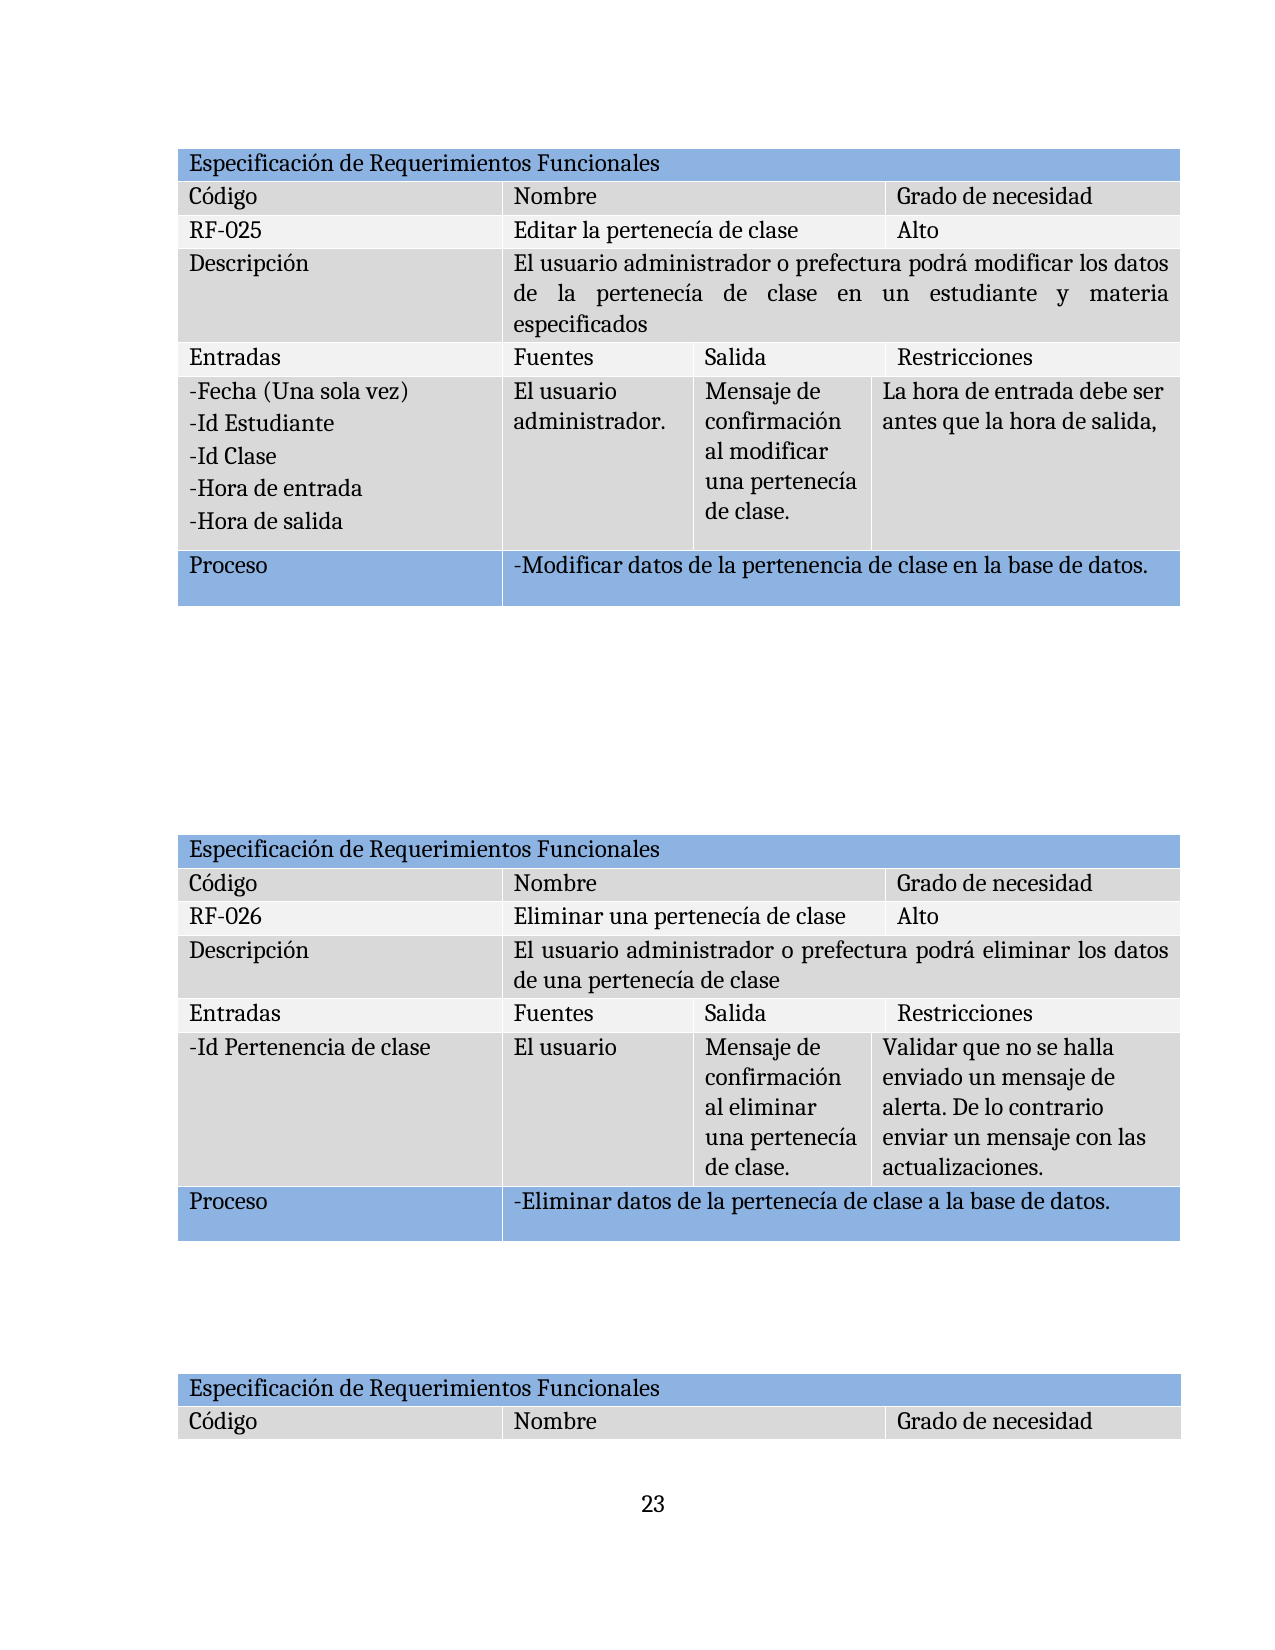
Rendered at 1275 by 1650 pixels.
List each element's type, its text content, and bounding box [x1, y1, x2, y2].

table_cell Eliminar una pertenecía de clase [503, 902, 885, 935]
table_cell Salida [694, 999, 885, 1032]
table_cell El usuario administrador o prefectura podrá modificar los datos de la pertenecía de clase en un estudiante y materia especificados [503, 249, 1180, 342]
table_cell RF-025 [178, 216, 502, 248]
table_cell Fuentes [503, 999, 693, 1032]
table_cell Restricciones [886, 999, 1180, 1032]
table_cell Proceso [178, 1187, 502, 1241]
table_cell La hora de entrada debe ser antes que la hora de salida, [872, 377, 1180, 550]
table_cell Descripción [178, 249, 502, 342]
table_cell Código [178, 1407, 502, 1439]
table_cell El usuario [503, 1033, 693, 1186]
table_cell Grado de necesidad [886, 182, 1180, 215]
table_cell Grado de necesidad [886, 869, 1180, 901]
table_cell RF-026 [178, 902, 502, 935]
table_cell El usuario administrador o prefectura podrá eliminar los datos de una pertenecía de clase [503, 936, 1180, 998]
table_cell Mensaje de confirmación al modificar una pertenecía de clase. [694, 377, 871, 550]
table_cell Alto [886, 902, 1180, 935]
table_cell -Id Pertenencia de clase [178, 1033, 502, 1186]
table_cell Nombre [503, 182, 885, 215]
table_cell Entradas [178, 999, 502, 1032]
table_cell Salida [694, 343, 885, 376]
table_cell Proceso [178, 551, 502, 606]
table_header Especificación de Requerimientos Funcionales [178, 835, 1180, 868]
table_cell Validar que no se halla enviado un mensaje de alerta. De lo contrario enviar un mensaje con las actualizaciones. [872, 1033, 1180, 1186]
table_cell Código [178, 182, 502, 215]
table_cell Mensaje de confirmación al eliminar una pertenecía de clase. [694, 1033, 871, 1186]
table_cell -Fecha (Una sola vez) -Id Estudiante -Id Clase -Hora de entrada -Hora de salida [178, 377, 502, 550]
table_cell El usuario administrador. [503, 377, 693, 550]
table_cell -Modificar datos de la pertenencia de clase en la base de datos. [503, 551, 1180, 606]
table_cell Descripción [178, 936, 502, 998]
table_cell Restricciones [886, 343, 1180, 376]
table_cell Alto [886, 216, 1180, 248]
table_cell Nombre [503, 869, 885, 901]
table_cell Código [178, 869, 502, 901]
table_header Especificación de Requerimientos Funcionales [178, 149, 1180, 181]
table_cell Nombre [503, 1407, 885, 1439]
table_cell Grado de necesidad [886, 1407, 1181, 1439]
table_cell Fuentes [503, 343, 693, 376]
table_cell -Eliminar datos de la pertenecía de clase a la base de datos. [503, 1187, 1180, 1241]
table_cell Editar la pertenecía de clase [503, 216, 885, 248]
table_header Especificación de Requerimientos Funcionales [178, 1374, 1181, 1406]
table_cell Entradas [178, 343, 502, 376]
